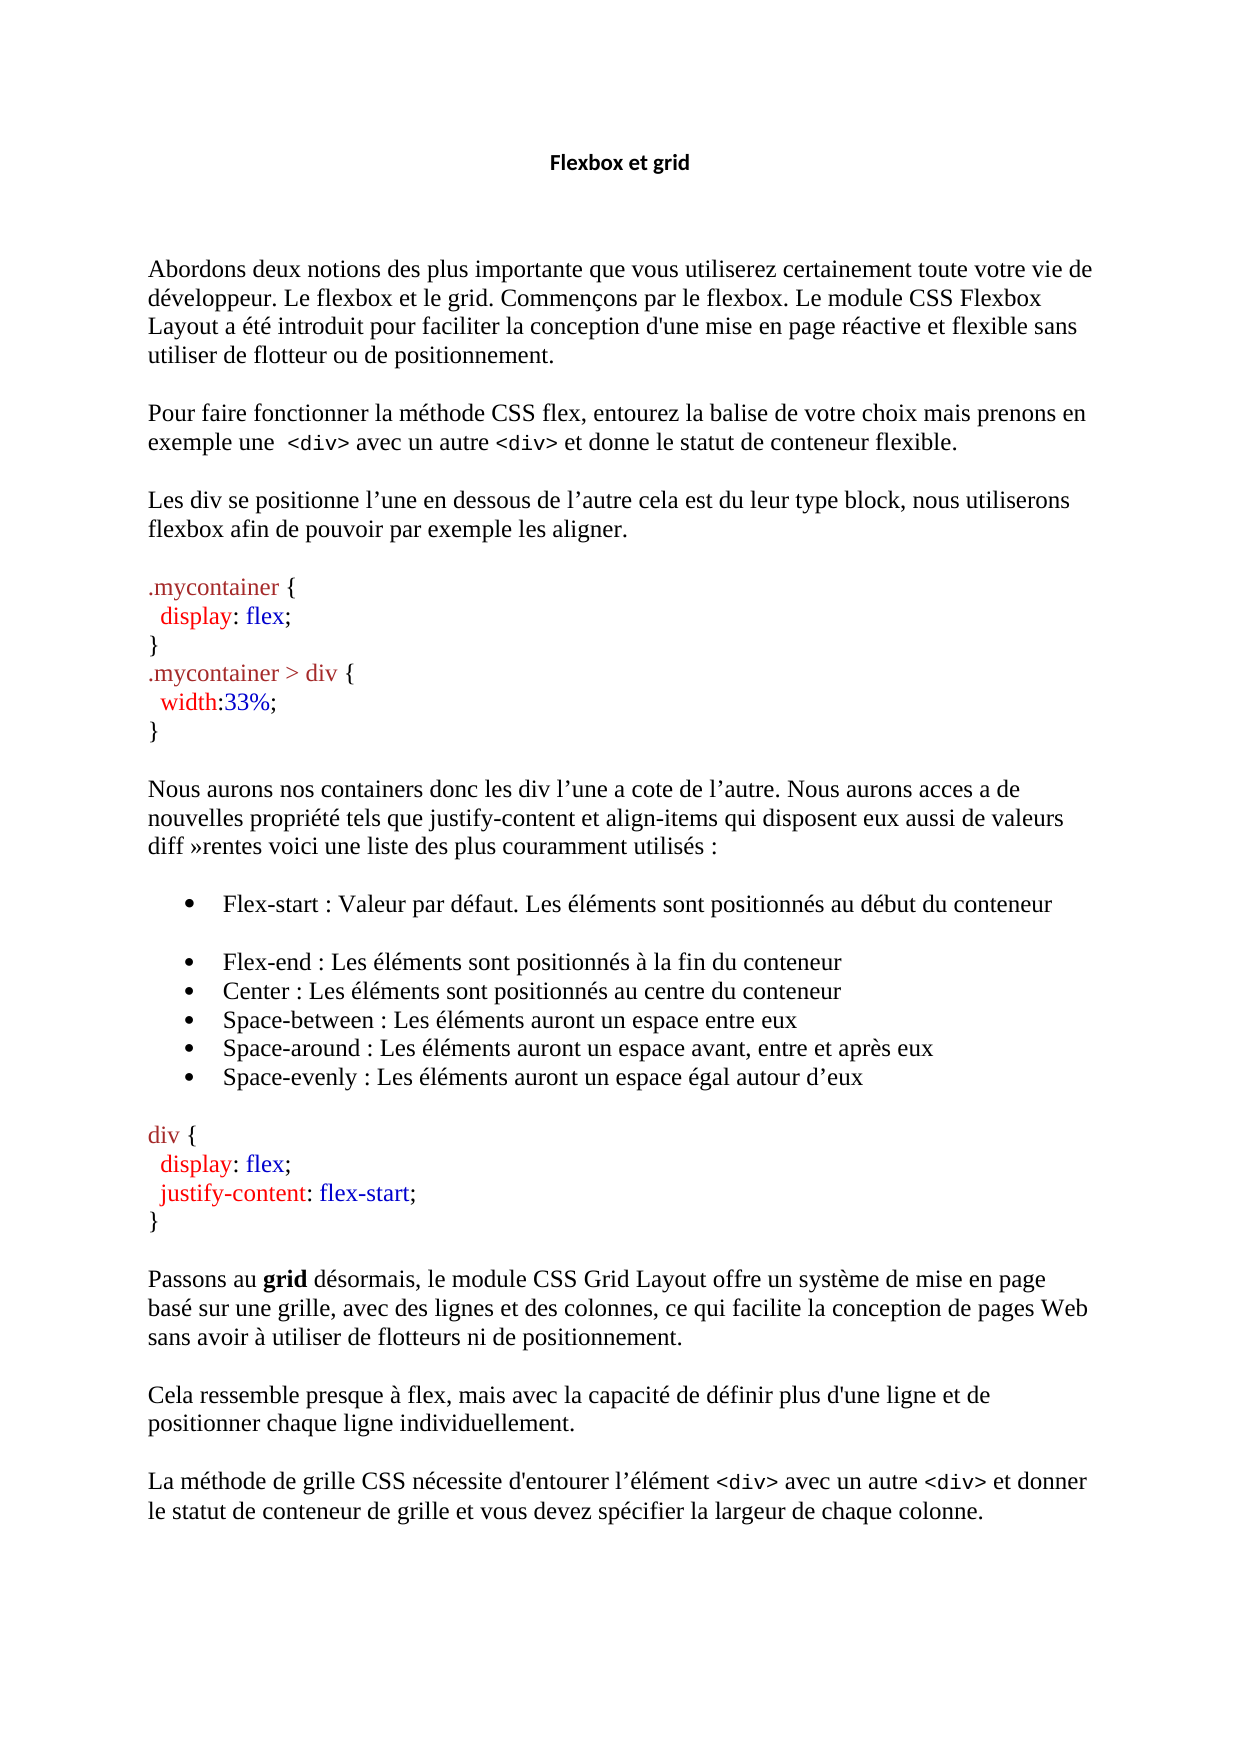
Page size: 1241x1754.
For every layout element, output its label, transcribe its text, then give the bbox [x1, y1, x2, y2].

text Cela ressemble presque à flex, mais avec la capacité de définir plus d'une ligne et de positionner chaque ligne individuellement. [148, 1496, 1093, 1554]
text Les div se positionne l’une en dessous de l’autre cela est du leur type block, nous utiliserons flexbox afin de pouvoir par exemple les aligner. [148, 486, 1093, 543]
text .mycontainer { display: flex; } .mycontainer > div { width:33%; } [148, 572, 1093, 745]
text Passons au grid désormais, le module CSS Grid Layout offre un système de mise en page basé sur une grille, avec des lignes et des colonnes, ce qui facilite la conception de pages Web sans avoir à utiliser de flotteurs ni de positionnement. [148, 1381, 1093, 1467]
text div { display: flex; justify-content: flex-start; } [148, 1237, 1093, 1352]
text Flexbox et grid [148, 148, 1093, 176]
list Center : Les éléments sont positionnés au centre du conteneur [185, 1005, 1093, 1034]
list Space-evenly : Les éléments auront un espace égal autour d’eux [185, 1179, 1093, 1208]
text Pour faire fonctionner la méthode CSS flex, entourez la balise de votre choix mais prenons en exemple une <div> avec un autre <div> et donne le statut de conteneur flexible. [148, 398, 1093, 456]
list Flex-start : Valeur par défaut. Les éléments sont positionnés au début du conteneur [185, 889, 1093, 918]
text Abordons deux notions des plus importante que vous utiliserez certainement toute votre vie de développeur. Le flexbox et le grid. Commençons par le flexbox. Le module CSS Flexbox Layout a été introduit pour faciliter la conception d'une mise en page réactive et flexible sans utiliser de flotteur ou de positionnement. [148, 254, 1093, 369]
list Space-between : Les éléments auront un espace entre eux [185, 1063, 1093, 1092]
list Space-around : Les éléments auront un espace avant, entre et après eux [185, 1121, 1093, 1150]
text Nous aurons nos containers donc les div l’une a cote de l’autre. Nous aurons acces a de nouvelles propriété tels que justify-content et align-items qui disposent eux aussi de valeurs diff »rentes voici une liste des plus couramment utilisés : [148, 774, 1093, 860]
list Flex-end : Les éléments sont positionnés à la fin du conteneur [185, 947, 1093, 976]
